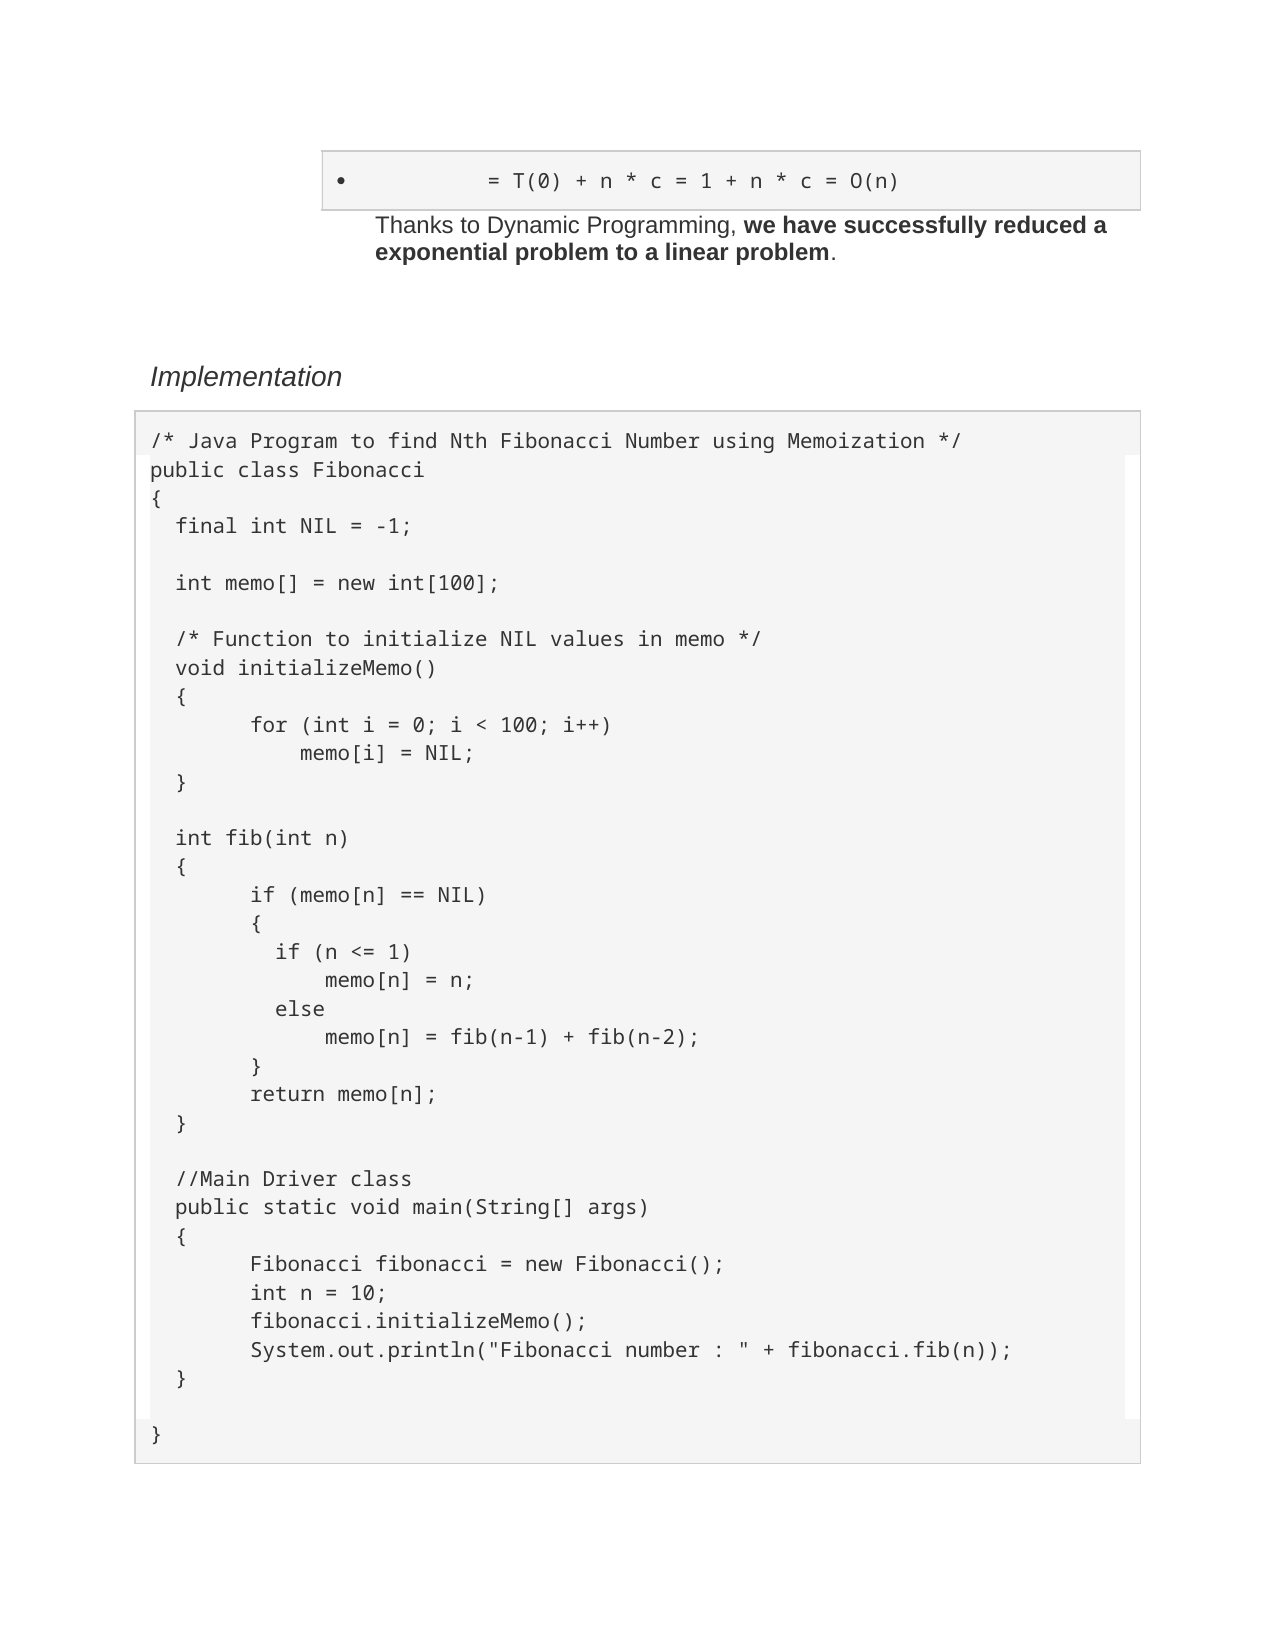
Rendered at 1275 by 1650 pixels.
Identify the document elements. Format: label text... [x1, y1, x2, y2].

text fibonacci.initializeMemo(); [150, 1306, 1125, 1335]
text } [150, 767, 1125, 795]
subtitle Implementation [150, 360, 1125, 392]
text Thanks to Dynamic Programming, we have successfully reduced a exponential problem to a linear problem. [375, 211, 1125, 266]
text } [136, 1403, 1140, 1463]
text System.out.println("Fibonacci number : " + fibonacci.fib(n)); [150, 1335, 1125, 1363]
text { [150, 908, 1125, 937]
text } [150, 1051, 1125, 1079]
text return memo[n]; [150, 1079, 1125, 1108]
text int n = 10; [150, 1278, 1125, 1306]
text public static void main(String[] args) [150, 1192, 1125, 1221]
text memo[n] = fib(n-1) + fib(n-2); [150, 1022, 1125, 1051]
text { [150, 1221, 1125, 1249]
text int fib(int n) [150, 823, 1125, 852]
text { [150, 852, 1125, 880]
text /* Function to initialize NIL values in memo */ [150, 624, 1125, 653]
text { [150, 681, 1125, 710]
text /* Java Program to find Nth Fibonacci Number using Memoization */ [136, 412, 1140, 455]
text } [150, 1108, 1125, 1136]
text for (int i = 0; i < 100; i++) [150, 710, 1125, 738]
text memo[n] = n; [150, 965, 1125, 994]
text //Main Driver class [150, 1164, 1125, 1192]
text if (memo[n] == NIL) [150, 880, 1125, 908]
text void initializeMemo() [150, 653, 1125, 681]
list = T(0) + n * c = 1 + n * c = O(n) [323, 152, 1140, 209]
text else [150, 994, 1125, 1022]
text if (n <= 1) [150, 937, 1125, 965]
text public class Fibonacci [150, 455, 1125, 483]
text Fibonacci fibonacci = new Fibonacci(); [150, 1249, 1125, 1278]
text int memo[] = new int[100]; [150, 568, 1125, 597]
text final int NIL = -1; [150, 512, 1125, 540]
text memo[i] = NIL; [150, 738, 1125, 767]
text { [150, 483, 1125, 512]
text } [150, 1363, 1125, 1392]
